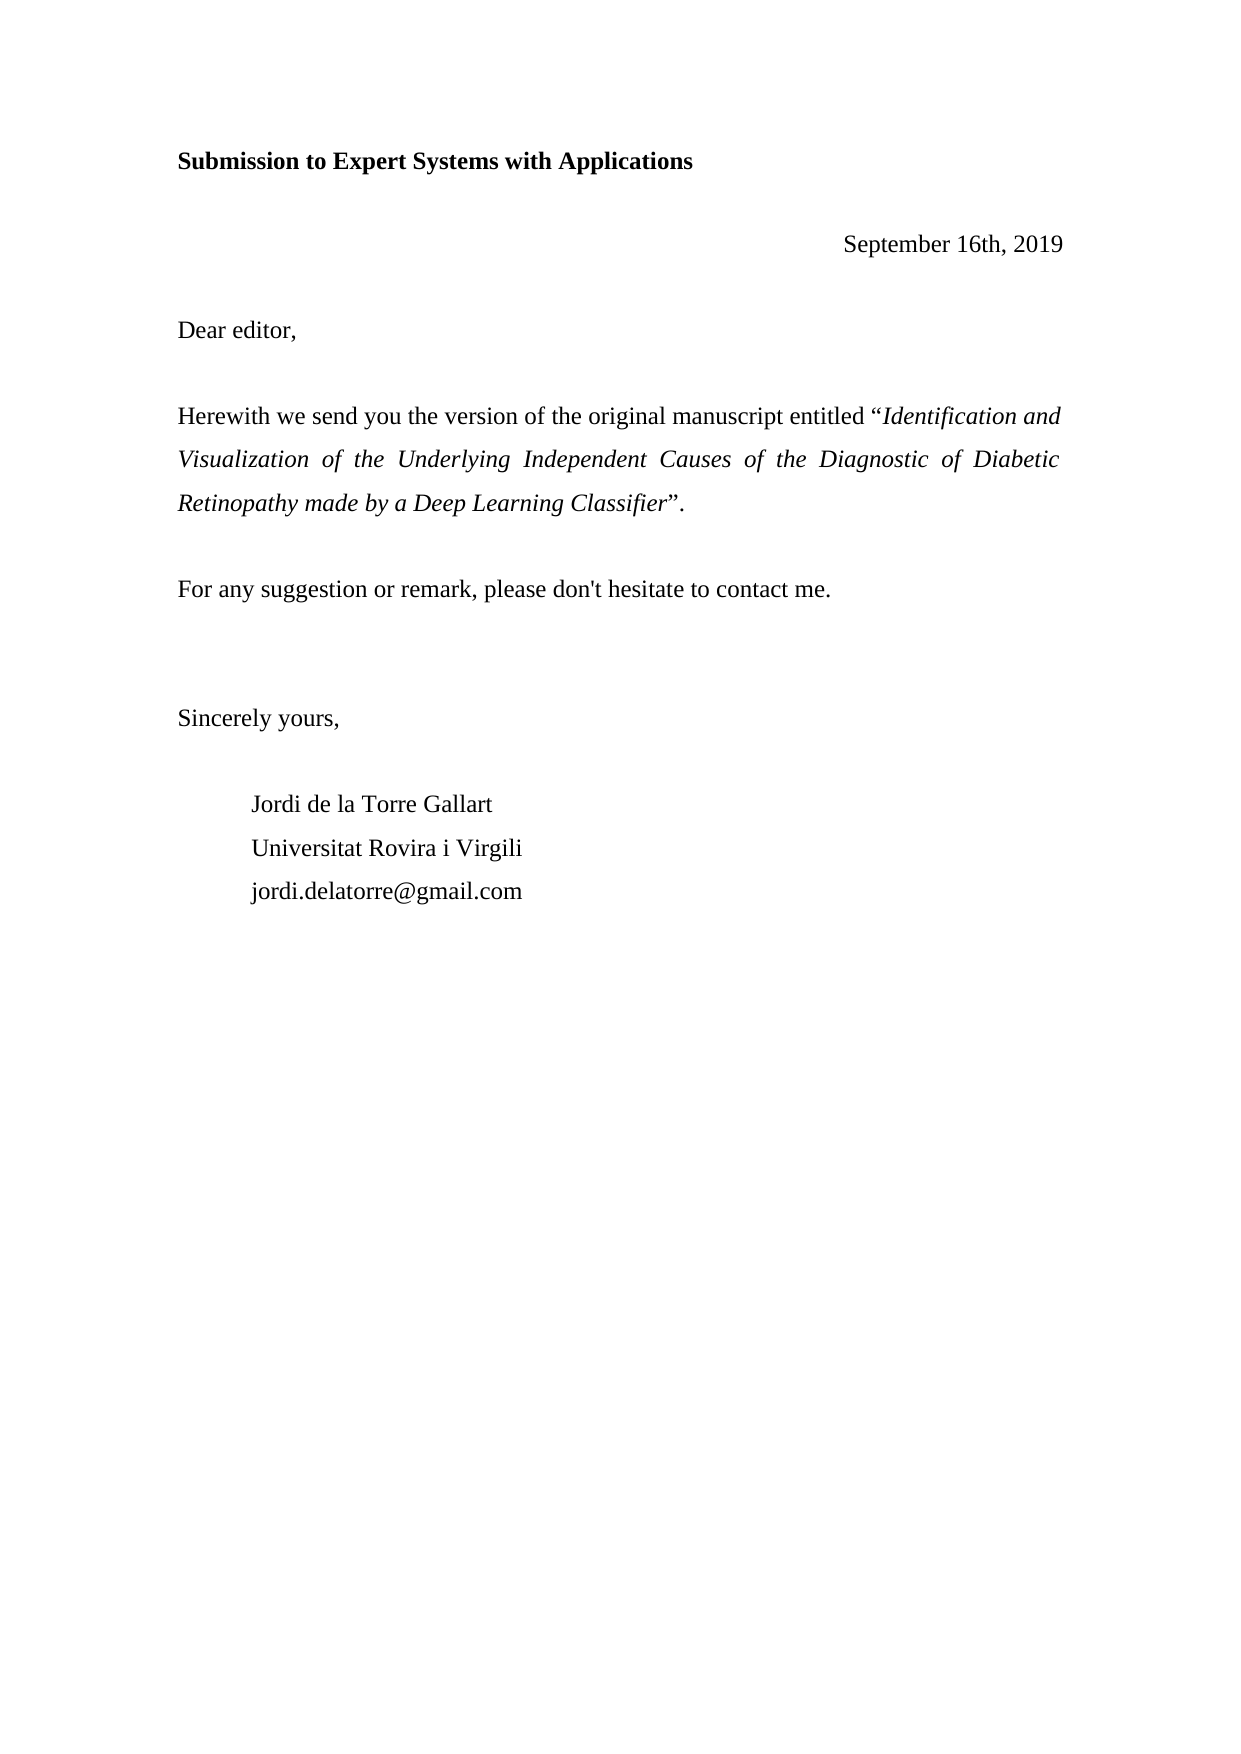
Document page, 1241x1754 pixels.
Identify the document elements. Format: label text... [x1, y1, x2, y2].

text Dear editor, [177, 315, 1063, 344]
text September 16th, 2019 [177, 229, 1063, 258]
text Submission to Expert Systems with Applications [177, 148, 1063, 175]
text Sincerely yours, [177, 703, 1063, 732]
text jordi.delatorre@gmail.com [177, 876, 1063, 904]
text For any suggestion or remark, please don't hesitate to contact me. [177, 574, 1063, 603]
text Universitat Rovira i Virgili [177, 833, 1063, 861]
text Herewith we send you the version of the original manuscript entitled “Identification and Visualization of the Underlying Independent Causes of the Diagnostic of Diabetic Retinopathy made by a Deep Learning Classifier”. [177, 401, 1063, 516]
text Jordi de la Torre Gallart [177, 789, 1063, 818]
